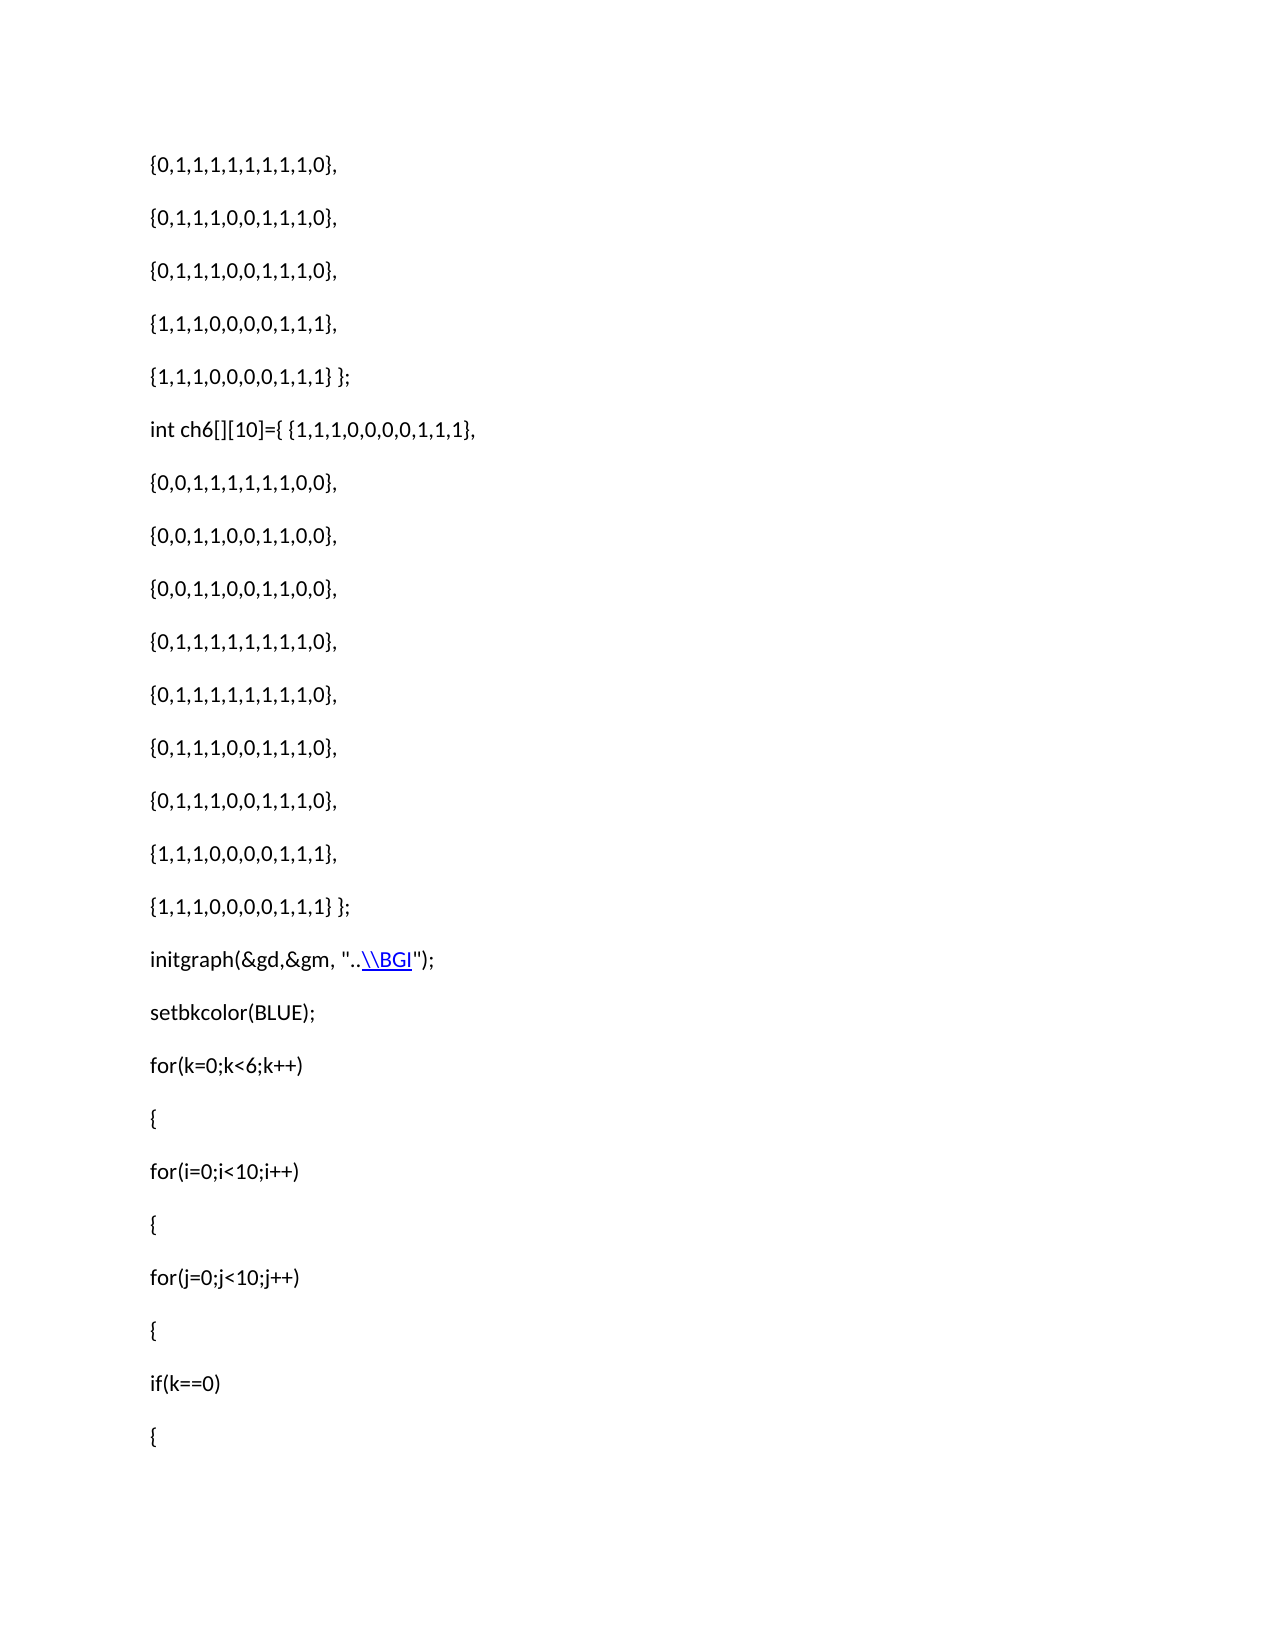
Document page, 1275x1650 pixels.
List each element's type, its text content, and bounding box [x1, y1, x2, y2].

text {0,1,1,1,0,0,1,1,1,0}, [150, 203, 1125, 231]
text {1,1,1,0,0,0,0,1,1,1}, [150, 309, 1125, 337]
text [150, 150, 1125, 178]
text {0,0,1,1,0,0,1,1,0,0}, [150, 521, 1125, 549]
text { [150, 1316, 1125, 1344]
text for(j=0;j<10;j++) [150, 1263, 1125, 1291]
text initgraph(&gd,&gm, "..\\BGI"); [150, 945, 1125, 973]
text {0,0,1,1,1,1,1,1,0,0}, [150, 468, 1125, 496]
text {0,1,1,1,0,0,1,1,1,0}, [150, 733, 1125, 761]
text {0,0,1,1,0,0,1,1,0,0}, [150, 574, 1125, 602]
text { [150, 1422, 1125, 1451]
text {0,1,1,1,1,1,1,1,1,0}, [150, 627, 1125, 655]
text {0,1,1,1,0,0,1,1,1,0}, [150, 256, 1125, 284]
text if(k==0) [150, 1369, 1125, 1397]
text {1,1,1,0,0,0,0,1,1,1}, [150, 839, 1125, 867]
text int ch6[][10]={ {1,1,1,0,0,0,0,1,1,1}, [150, 415, 1125, 443]
text { [150, 1210, 1125, 1238]
text {0,1,1,1,1,1,1,1,1,0}, [150, 680, 1125, 708]
text setbkcolor(BLUE); [150, 998, 1125, 1026]
text {0,1,1,1,0,0,1,1,1,0}, [150, 786, 1125, 814]
text { [150, 1104, 1125, 1132]
text {1,1,1,0,0,0,0,1,1,1} }; [150, 892, 1125, 920]
text for(k=0;k<6;k++) [150, 1051, 1125, 1079]
text for(i=0;i<10;i++) [150, 1157, 1125, 1185]
text {1,1,1,0,0,0,0,1,1,1} }; [150, 362, 1125, 390]
